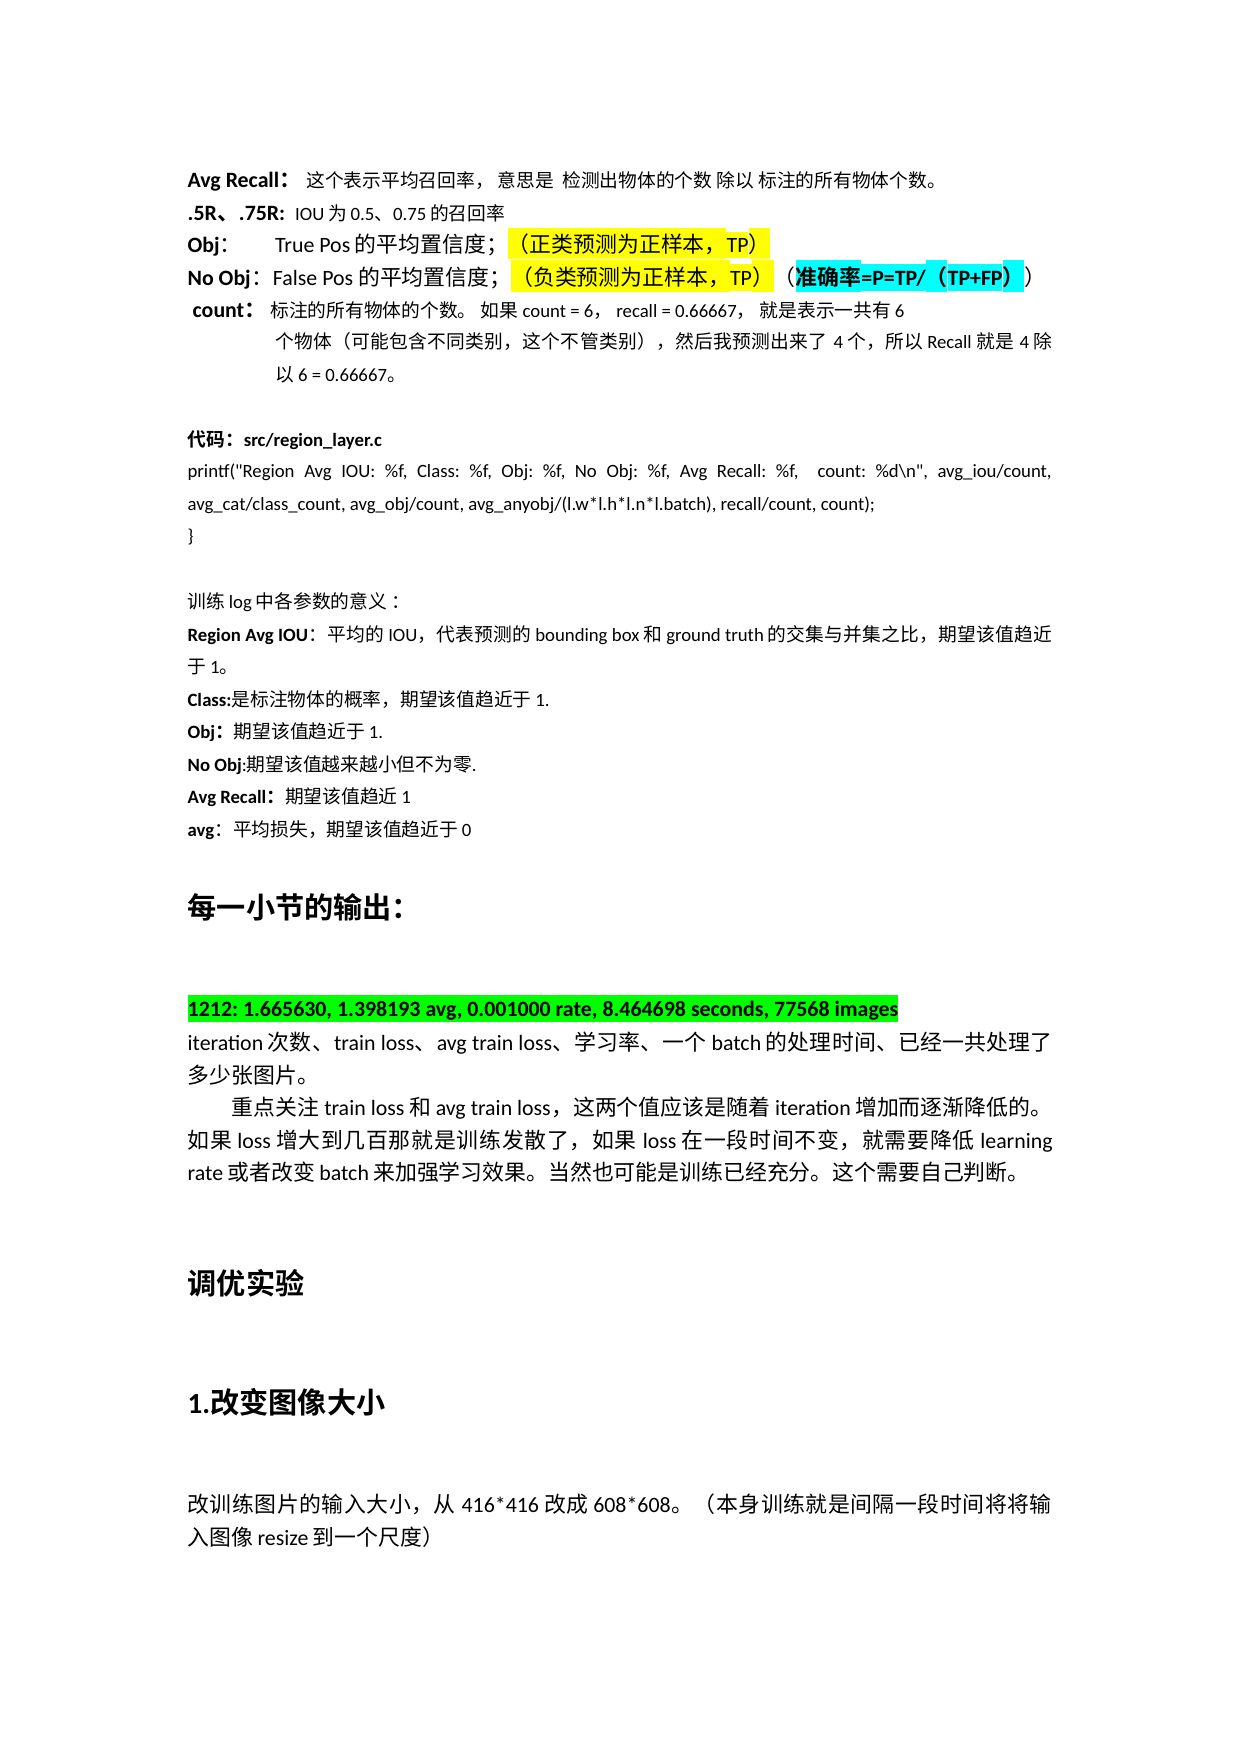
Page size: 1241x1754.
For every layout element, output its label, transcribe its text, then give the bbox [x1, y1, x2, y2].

text 代码：src/region_layer.c [187, 422, 1053, 454]
text 个物体（可能包含不同类别，这个不管类别），然后我预测出来了4个，所以Recall 就是 4 除以 6 = 0.66667。 [275, 324, 1053, 389]
text 1212: 1.665630, 1.398193 avg, 0.001000 rate, 8.464698 seconds, 77568 images [187, 992, 1053, 1025]
text 重点关注 train loss 和avg train loss，这两个值应该是随着iteration增加而逐渐降低的。如果loss增大到几百那就是训练发散了，如果loss在一段时间不变，就需要降低learning rate或者改变batch来加强学习效果。当然也可能是训练已经充分。这个需要自己判断。 [187, 1090, 1053, 1187]
text Class:是标注物体的概率，期望该值趋近于1. Obj：期望该值趋近于1. No Obj:期望该值越来越小但不为零. Avg Recall：期望该值趋近1 avg：平均损失，期望该值趋近于0 [187, 682, 1053, 844]
text printf("Region Avg IOU: %f, Class: %f, Obj: %f, No Obj: %f, Avg Recall: %f, count: %d\n", avg_iou/count, avg_cat/class_count, avg_obj/count, avg_anyobj/(l.w*l.h*l.n*l.batch), recall/count, count); [187, 454, 1053, 519]
subtitle 调优实验 [187, 1249, 1053, 1314]
text .5R、.75R: IOU为0.5、0.75的召回率 [187, 194, 1053, 227]
text iteration次数、train loss、avg train loss、学习率、一个batch的处理时间、已经一共处理了多少张图片。 [187, 1025, 1053, 1090]
text Avg Recall： 这个表示平均召回率， 意思是 检测出物体的个数 除以 标注的所有物体个数。 [187, 162, 1053, 194]
subtitle 每一小节的输出： [187, 874, 1053, 939]
text } [187, 519, 1053, 552]
text No Obj：False Pos 的平均置信度；（负类预测为正样本，TP）（准确率=P=TP/（TP+FP）） [187, 259, 1053, 292]
text Obj： True Pos的平均置信度；（正类预测为正样本，TP） [187, 227, 1053, 259]
text count： 标注的所有物体的个数。 如果 count = 6， recall = 0.66667， 就是表示一共有6 [187, 292, 1053, 324]
text Region Avg IOU：平均的IOU，代表预测的bounding box和ground truth的交集与并集之比，期望该值趋近于1。 [187, 617, 1053, 682]
subtitle 1.改变图像大小 [187, 1368, 1053, 1433]
text 改训练图片的输入大小，从416*416改成608*608。（本身训练就是间隔一段时间将将输入图像resize到一个尺度） [187, 1487, 1053, 1552]
text 训练log中各参数的意义 ： [187, 584, 1053, 617]
